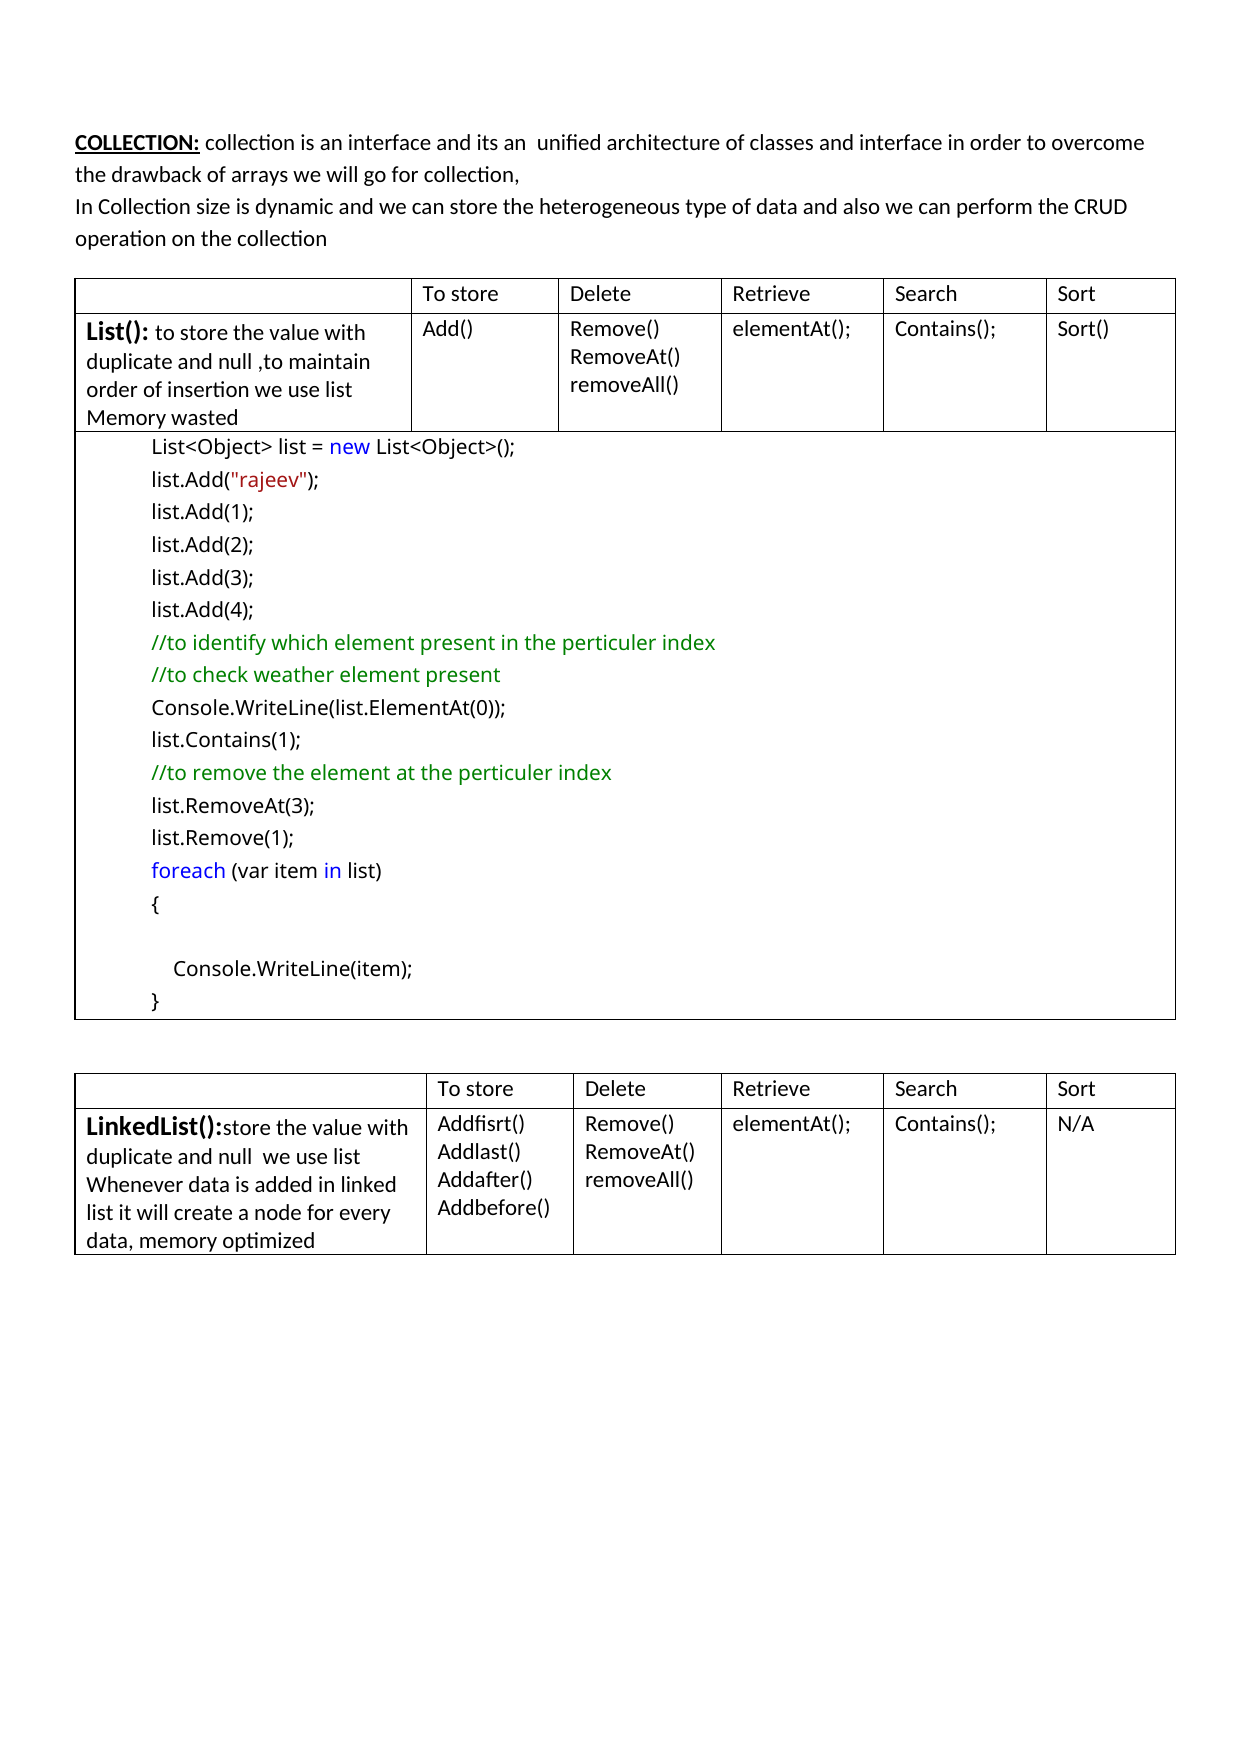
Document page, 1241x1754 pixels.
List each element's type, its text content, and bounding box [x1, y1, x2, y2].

table_cell N/A [1047, 1109, 1175, 1254]
table_cell Add() [412, 314, 558, 431]
table_header Delete [559, 279, 721, 313]
table_cell elementAt(); [722, 1109, 883, 1254]
table_cell Contains(); [884, 1109, 1046, 1254]
table_cell Contains(); [884, 314, 1046, 431]
table_header To store [412, 279, 558, 313]
table_header To store [427, 1074, 573, 1108]
table_header Sort [1047, 279, 1175, 313]
table_header Delete [574, 1074, 721, 1108]
table_cell Remove() RemoveAt() removeAll() [574, 1109, 721, 1254]
table_cell LinkedList():store the value with duplicate and null we use list Whenever data is added in linked list it will create a node for every data, memory optimized [76, 1109, 426, 1254]
text In Collection size is dynamic and we can store the heterogeneous type of data and also we can perform the CRUD operation on the collection [75, 192, 1165, 253]
table_header [76, 279, 411, 313]
table_header Search [884, 279, 1046, 313]
table_cell List<Object> list = new List<Object>(); list.Add("rajeev"); list.Add(1); list.Add(2); list.Add(3); list.Add(4); //to identify which element present in the perticuler index //to check weather element present Console.WriteLine(list.ElementAt(0)); list.Contains(1); //to remove the element at the perticuler index list.RemoveAt(3); list.Remove(1); foreach (var item in list) { Console.WriteLine(item); } [76, 432, 1175, 1019]
table_cell Sort() [1047, 314, 1175, 431]
table_header Retrieve [722, 1074, 883, 1108]
table_header Retrieve [722, 279, 883, 313]
text COLLECTION: collection is an interface and its an unified architecture of classes and interface in order to overcome the drawback of arrays we will go for collection, [75, 128, 1165, 188]
table_cell List(): to store the value with duplicate and null ,to maintain order of insertion we use list Memory wasted [76, 314, 411, 431]
table_header Search [884, 1074, 1046, 1108]
table_header Sort [1047, 1074, 1175, 1108]
table_cell Remove() RemoveAt() removeAll() [559, 314, 721, 431]
table_cell Addfisrt() Addlast() Addafter() Addbefore() [427, 1109, 573, 1254]
table_cell elementAt(); [722, 314, 883, 431]
table_header [76, 1074, 426, 1108]
